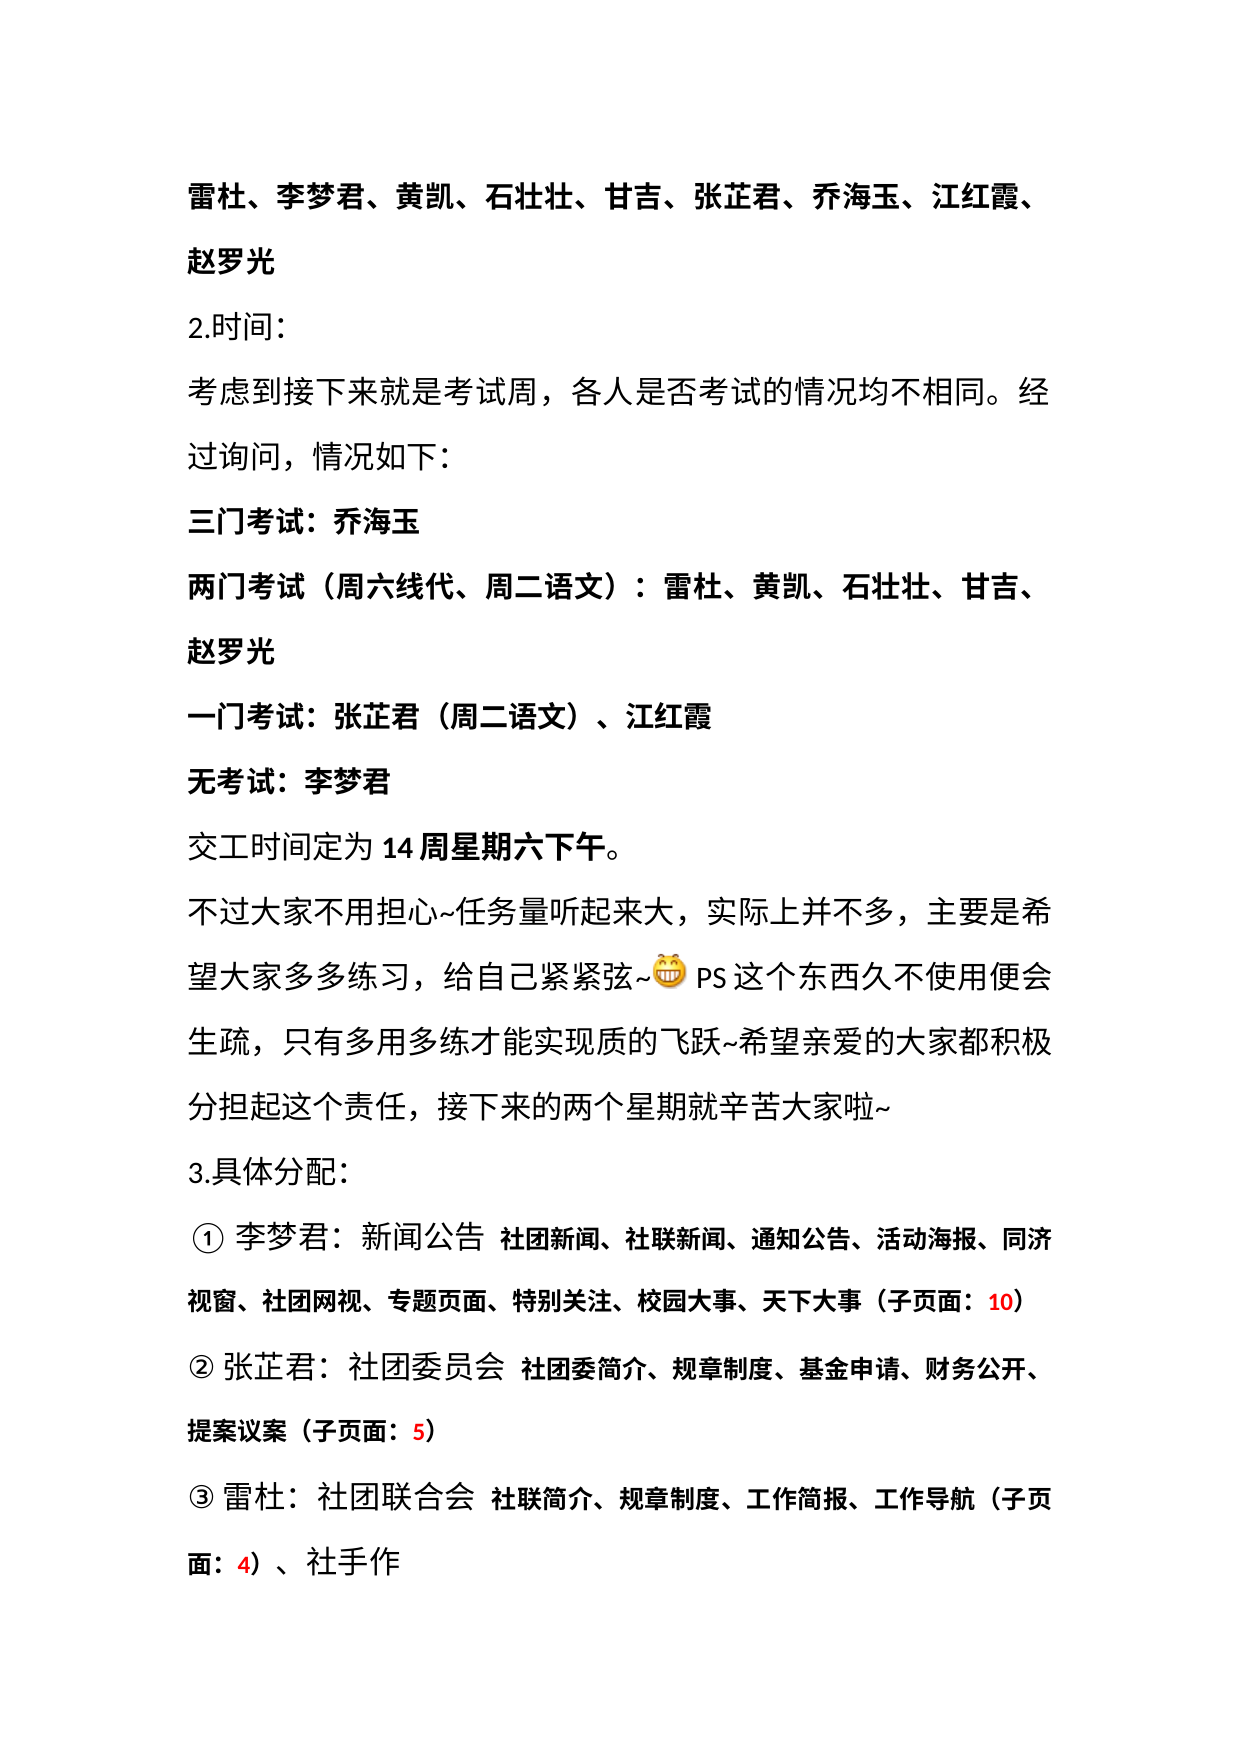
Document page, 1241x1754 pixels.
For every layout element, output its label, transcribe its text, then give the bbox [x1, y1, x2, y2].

text 无考试：李梦君 [187, 747, 1053, 812]
text ③雷杜：社团联合会 社联简介、规章制度、工作简报、工作导航（子页面：4）、社手作 [187, 1462, 1053, 1592]
text 两门考试（周六线代、周二语文）：雷杜、黄凯、石壮壮、甘吉、赵罗光 [187, 552, 1053, 682]
text 交工时间定为14周星期六下午。 [187, 812, 1053, 877]
text 3.具体分配： [187, 1137, 1053, 1202]
text 一门考试：张芷君（周二语文）、江红霞 [187, 682, 1053, 747]
text ①李梦君：新闻公告 社团新闻、社联新闻、通知公告、活动海报、同济视窗、社团网视、专题页面、特别关注、校园大事、天下大事（子页面：10） [187, 1202, 1053, 1332]
text 考虑到接下来就是考试周，各人是否考试的情况均不相同。经过询问，情况如下： [187, 357, 1053, 487]
text 2.时间： [187, 292, 1053, 357]
text 三门考试：乔海玉 [187, 487, 1053, 552]
text 不过大家不用担心~任务量听起来大，实际上并不多，主要是希望大家多多练习，给自己紧紧弦~ PS这个东西久不使用便会生疏，只有多用多练才能实现质的飞跃~希望亲爱的大家都积极分担起这个责任，接下来的两个星期就辛苦大家啦~ [187, 877, 1053, 1137]
text ②张芷君：社团委员会 社团委简介、规章制度、基金申请、财务公开、提案议案（子页面：5） [187, 1332, 1053, 1462]
text 雷杜、李梦君、黄凯、石壮壮、甘吉、张芷君、乔海玉、江红霞、赵罗光 [187, 162, 1053, 292]
picture [650, 951, 689, 989]
